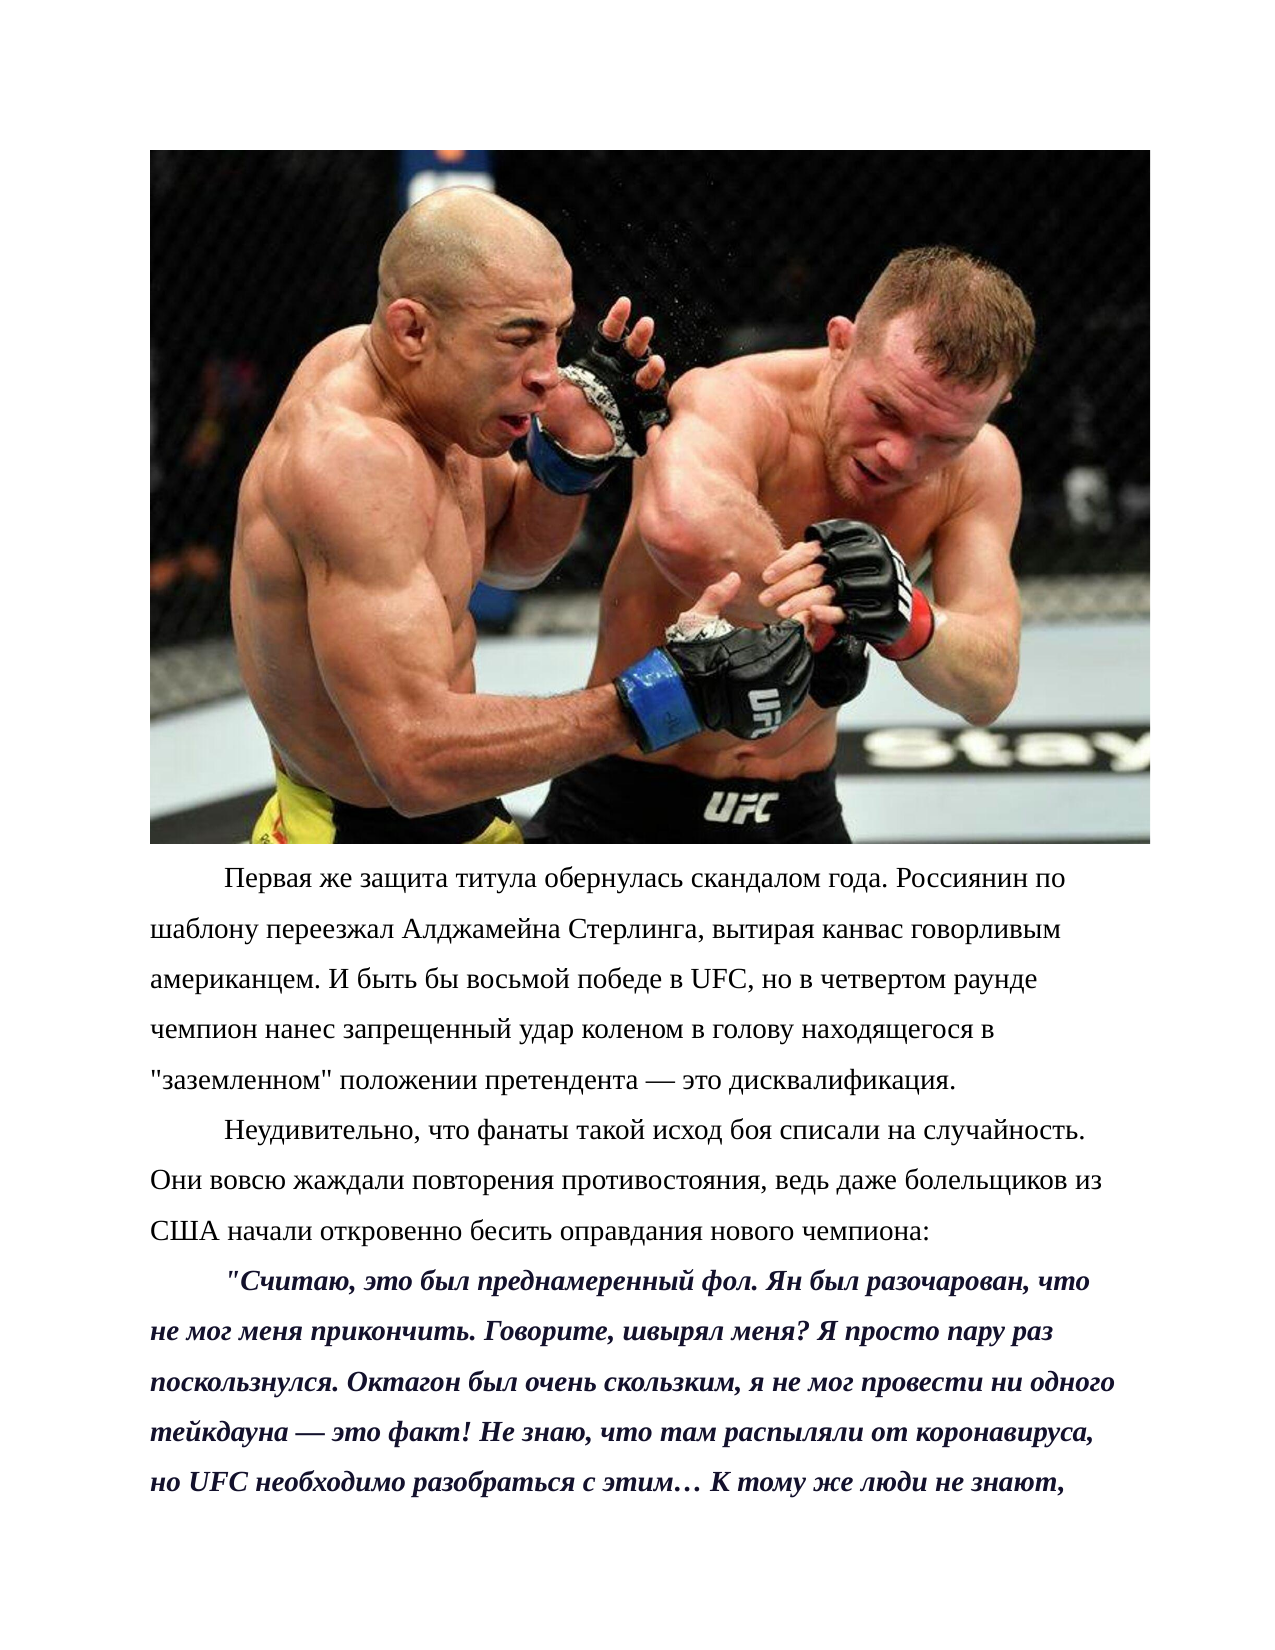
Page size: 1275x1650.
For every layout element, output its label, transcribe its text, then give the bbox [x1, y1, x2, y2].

picture [150, 150, 1150, 844]
text Первая же защита титула обернулась скандалом года. Россиянин по шаблону переезжал Алджамейна Стерлинга, вытирая канвас говорливым американцем. И быть бы восьмой победе в UFC, но в четвертом раунде чемпион нанес запрещенный удар коленом в голову находящегося в "заземленном" положении претендента — это дисквалификация. [150, 861, 1125, 1095]
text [150, 1263, 1125, 1498]
text Неудивительно, что фанаты такой исход боя списали на случайность. Они вовсю жаждали повторения противостояния, ведь даже болельщиков из США начали откровенно бесить оправдания нового чемпиона: [150, 1112, 1125, 1246]
